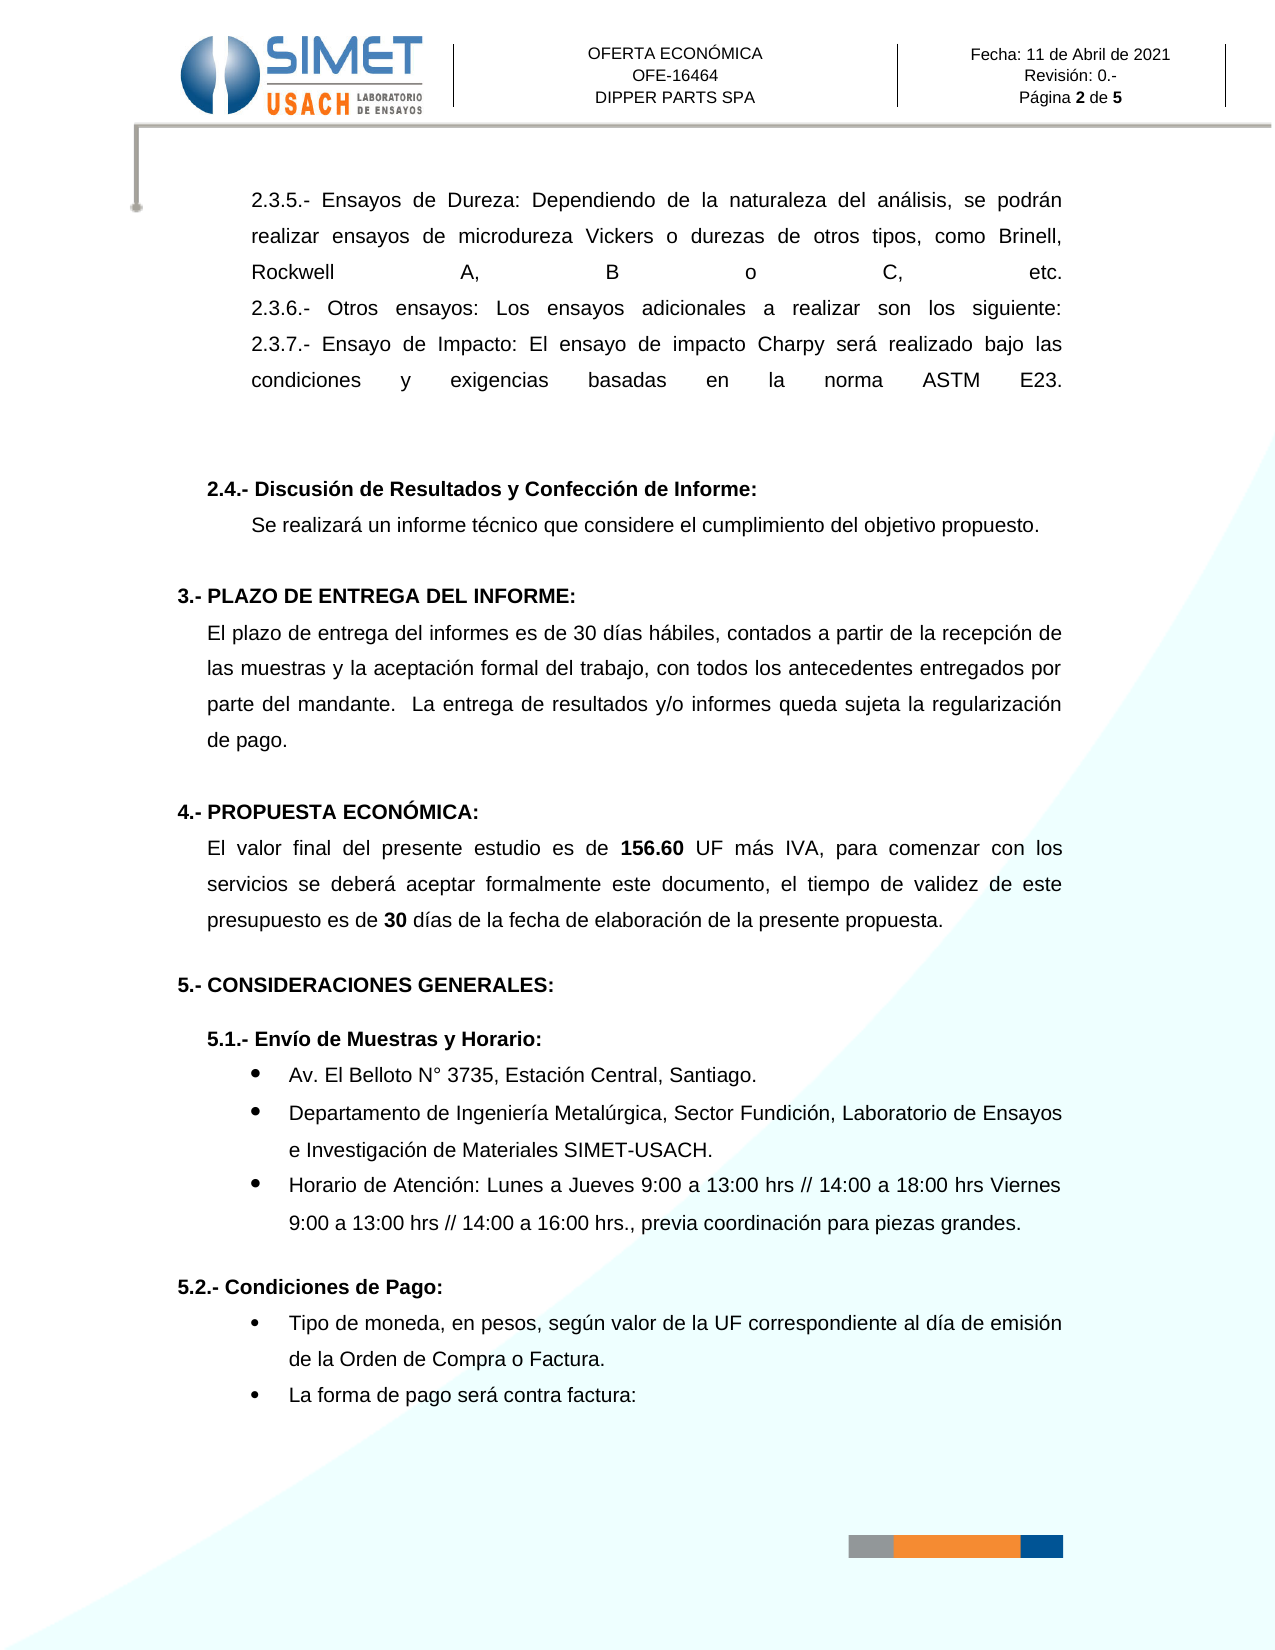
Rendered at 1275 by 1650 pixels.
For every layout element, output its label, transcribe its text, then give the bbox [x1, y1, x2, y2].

list Horario de Atención: Lunes a Jueves 9:00 a 13:00 hrs // 14:00 a 18:00 hrs Viernes 9:00 a 13:00 hrs // 14:00 a 16:00 hrs., previa coordinación para piezas grandes. [251, 1173, 1063, 1234]
text 2.4.- Discusión de Resultados y Confección de Informe: [207, 477, 1063, 501]
text Se realizará un informe técnico que considere el cumplimiento del objetivo propuesto. [251, 512, 1063, 536]
text 5.2.- Condiciones de Pago: [177, 1275, 1063, 1299]
list Tipo de moneda, en pesos, según valor de la UF correspondiente al día de emisión de la Orden de Compra o Factura. [251, 1311, 1063, 1371]
list Departamento de Ingeniería Metalúrgica, Sector Fundición, Laboratorio de Ensayos e Investigación de Materiales SIMET-USACH. [251, 1100, 1063, 1161]
text 3.- PLAZO DE ENTREGA DEL INFORME: [177, 584, 1063, 608]
text El plazo de entrega del informes es de 30 días hábiles, contados a partir de la recepción de las muestras y la aceptación formal del trabajo, con todos los antecedentes entregados por parte del mandante. La entrega de resultados y/o informes queda sujeta la regularización de pago. [207, 620, 1063, 752]
text 4.- PROPUESTA ECONÓMICA: [177, 800, 1063, 824]
text 5.- CONSIDERACIONES GENERALES: [177, 972, 1063, 996]
text El valor final del presente estudio es de 156.60 UF más IVA, para comenzar con los servicios se deberá aceptar formalmente este documento, el tiempo de validez de este presupuesto es de 30 días de la fecha de elaboración de la presente propuesta. [207, 836, 1063, 932]
picture [126, 22, 1272, 219]
text 5.1.- Envío de Muestras y Horario: [207, 1027, 1063, 1051]
list La forma de pago será contra factura: [251, 1383, 1063, 1407]
list Av. El Belloto N° 3735, Estación Central, Santiago. [251, 1063, 1063, 1088]
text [251, 188, 1063, 437]
